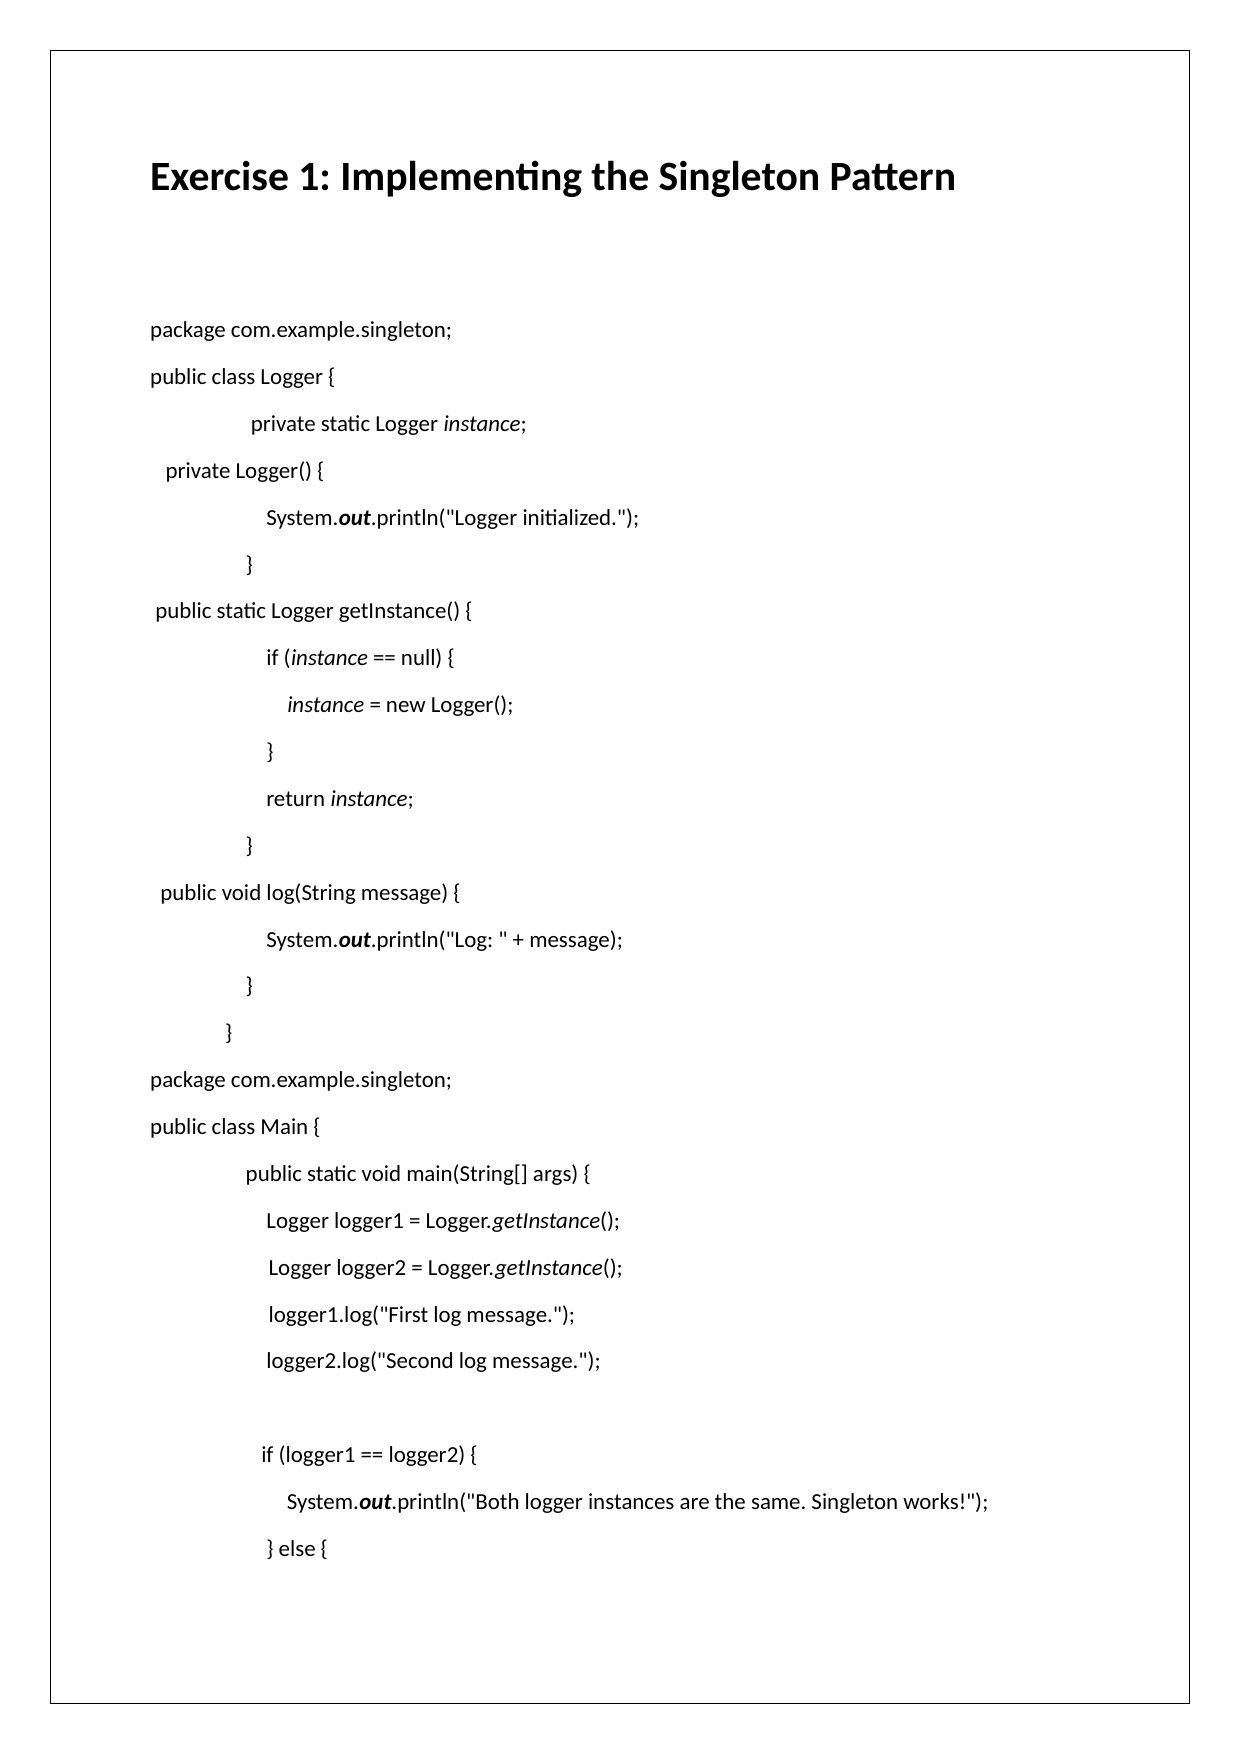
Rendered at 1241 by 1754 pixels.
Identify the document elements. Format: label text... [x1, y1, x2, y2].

text } else { [150, 1534, 1090, 1562]
text if (instance == null) { [150, 643, 1090, 671]
text } [150, 972, 1090, 999]
text return instance; [150, 784, 1090, 812]
text public static void main(String[] args) { [150, 1159, 1090, 1187]
text private Logger() { [150, 456, 1090, 484]
text public static Logger getInstance() { [150, 597, 1090, 624]
text logger1.log("First log message."); [150, 1300, 1090, 1328]
text Logger logger2 = Logger.getInstance(); [150, 1253, 1090, 1281]
text Exercise 1: Implementing the Singleton Pattern [150, 150, 1090, 201]
text System.out.println("Both logger instances are the same. Singleton works!"); [150, 1487, 1090, 1515]
text if (logger1 == logger2) { [150, 1440, 1090, 1468]
text } [150, 1018, 1090, 1046]
text } [150, 831, 1090, 859]
text public class Main { [150, 1112, 1090, 1140]
text Logger logger1 = Logger.getInstance(); [150, 1206, 1090, 1234]
text logger2.log("Second log message."); [150, 1347, 1090, 1374]
text System.out.println("Log: " + message); [150, 925, 1090, 953]
text public void log(String message) { [150, 878, 1090, 906]
text package com.example.singleton; [150, 1065, 1090, 1093]
text System.out.println("Logger initialized."); [150, 503, 1090, 531]
text } [150, 550, 1090, 578]
text private static Logger instance; [150, 409, 1090, 437]
text instance = new Logger(); [150, 690, 1090, 718]
text package com.example.singleton; [150, 315, 1090, 343]
text } [150, 737, 1090, 765]
text public class Logger { [150, 362, 1090, 390]
